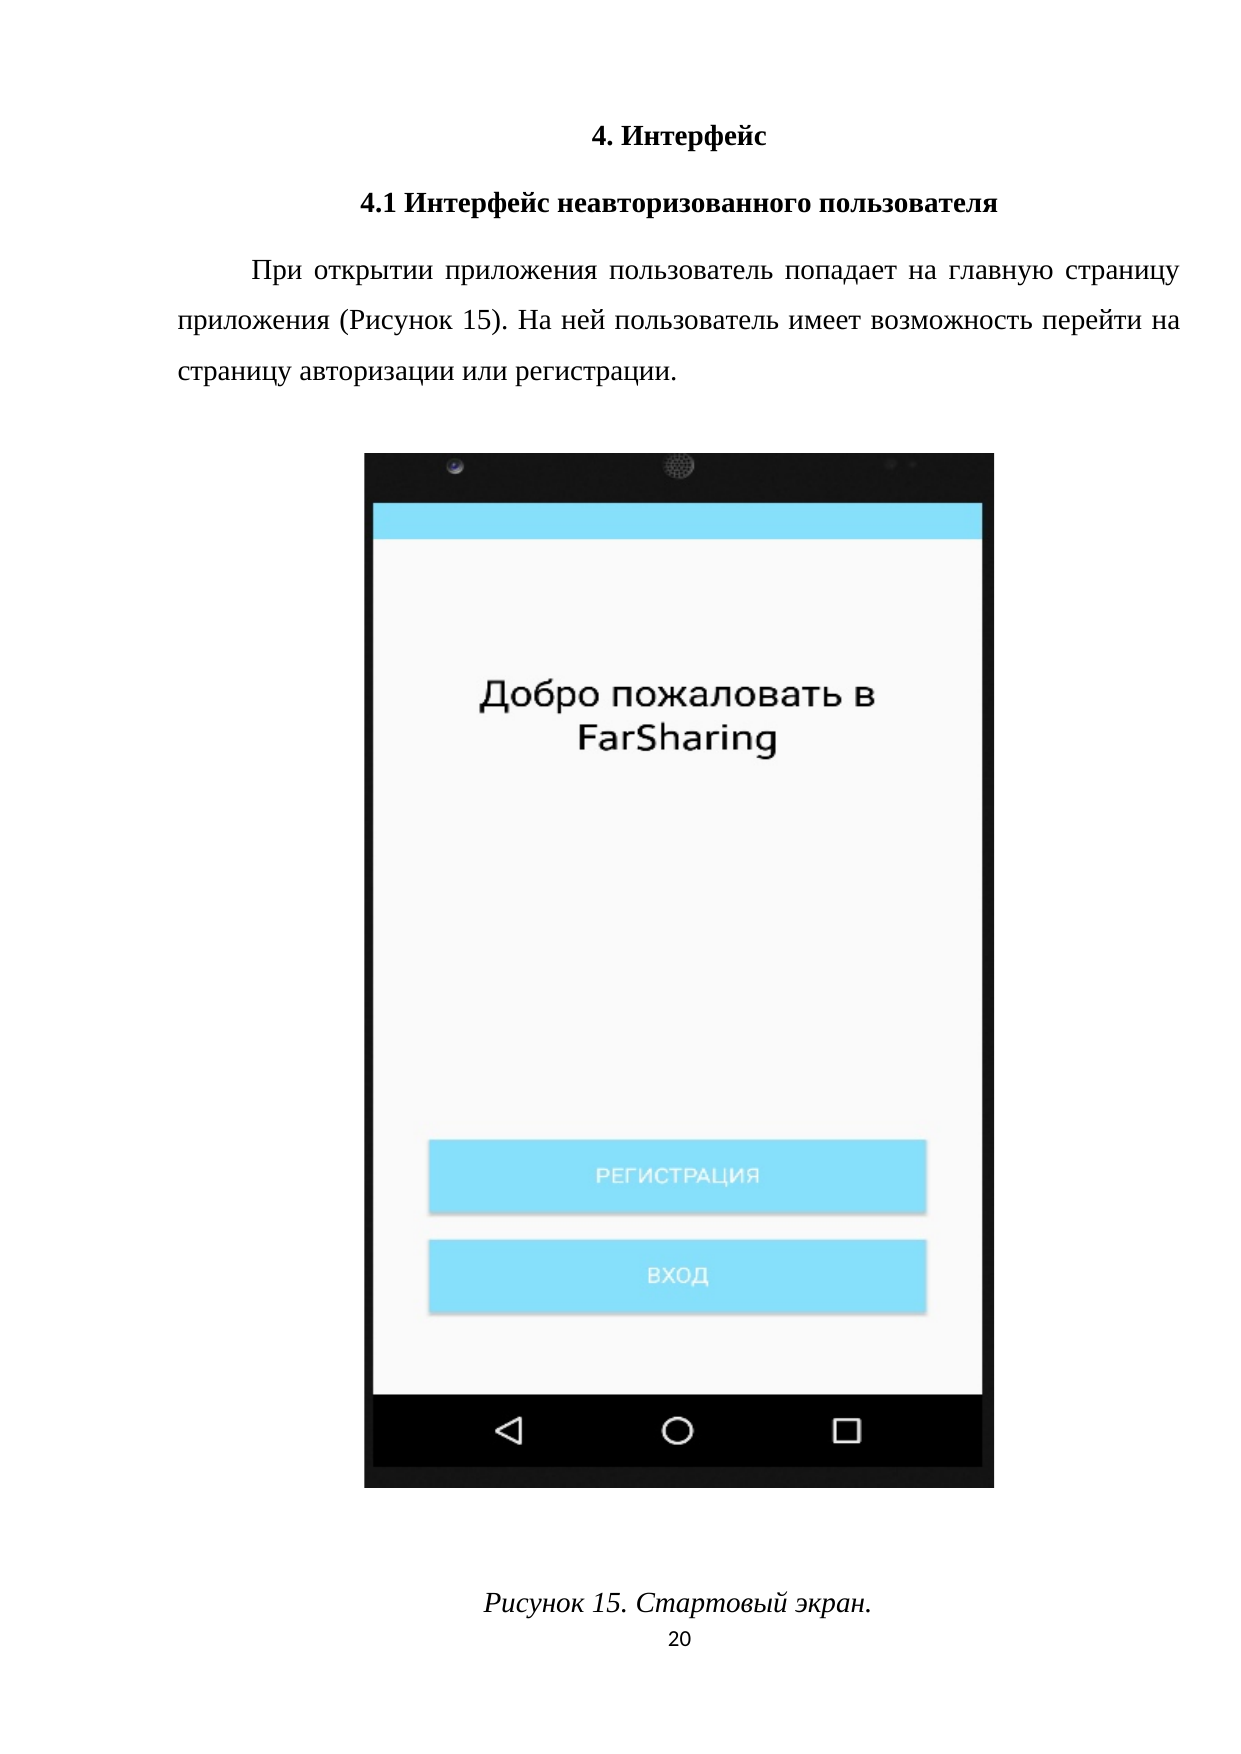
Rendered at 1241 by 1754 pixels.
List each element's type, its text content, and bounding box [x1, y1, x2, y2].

text Рисунок 15. Стартовый экран. [177, 1585, 1181, 1619]
text При открытии приложения пользователь попадает на главную страницу приложения (Рисунок 15). На ней пользователь имеет возможность перейти на страницу авторизации или регистрации. [177, 252, 1181, 386]
subtitle 4.1 Интерфейс неавторизованного пользователя [177, 185, 1181, 219]
subtitle 4. Интерфейс [177, 118, 1181, 152]
picture [364, 453, 995, 1488]
